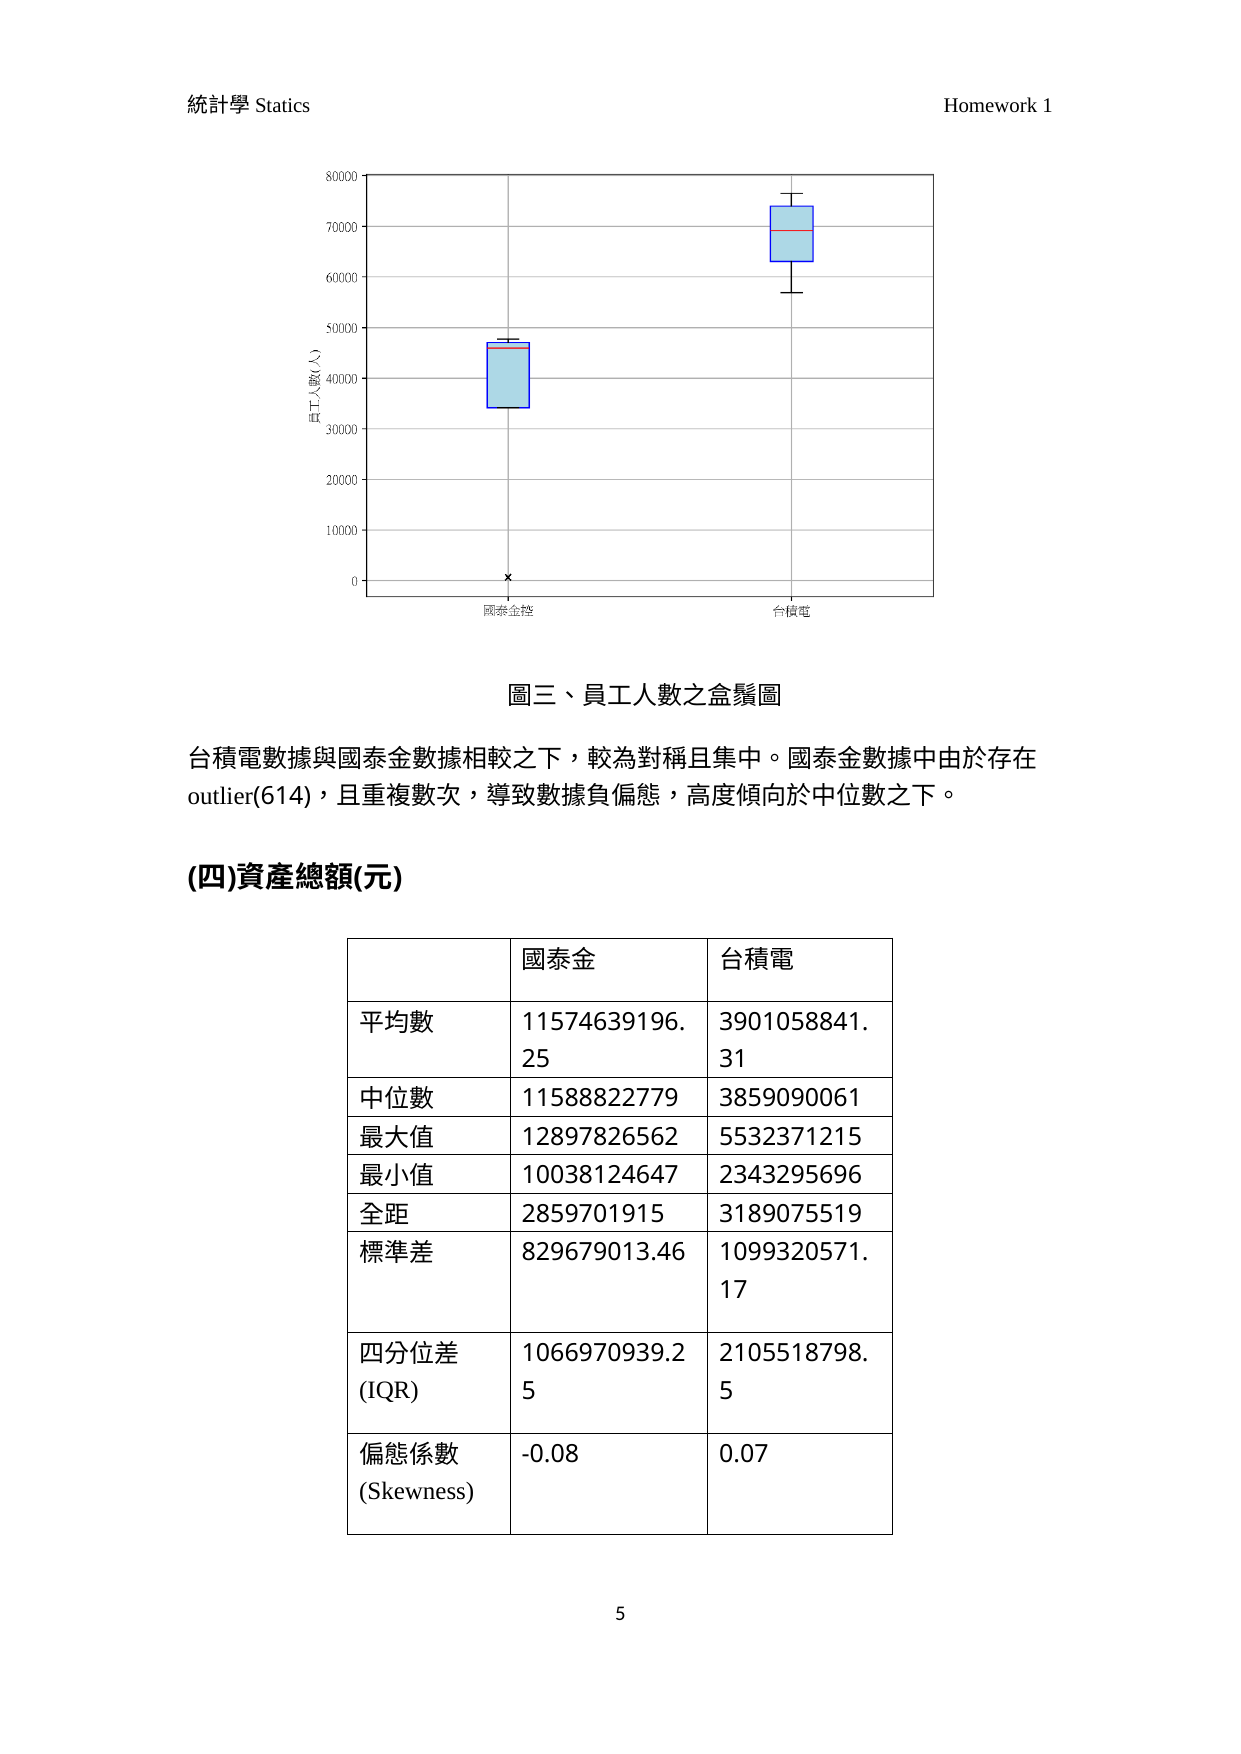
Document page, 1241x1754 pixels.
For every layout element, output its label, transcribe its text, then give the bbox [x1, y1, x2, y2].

table_cell 3859090061 [708, 1078, 892, 1116]
table_cell 0.07 [708, 1434, 892, 1534]
text (四)資產總額(元) [187, 837, 1053, 912]
table_cell 5532371215 [708, 1117, 892, 1154]
table_cell 最大值 [348, 1117, 510, 1154]
table_cell 2343295696 [708, 1155, 892, 1193]
table_cell -0.08 [511, 1434, 707, 1534]
table_cell 11574639196.25 [511, 1002, 707, 1077]
table_cell 中位數 [348, 1078, 510, 1116]
table_cell 平均數 [348, 1002, 510, 1077]
table_cell 四分位差(IQR) [348, 1333, 510, 1433]
table_cell 3189075519 [708, 1194, 892, 1231]
list 圖三、員工人數之盒鬚圖 [237, 675, 1053, 712]
table_cell 3901058841.31 [708, 1002, 892, 1077]
picture [299, 162, 942, 626]
table_cell 1099320571.17 [708, 1232, 892, 1332]
table_cell 1066970939.25 [511, 1333, 707, 1433]
table_cell 829679013.46 [511, 1232, 707, 1332]
table_header 台積電 [708, 939, 892, 1001]
table_cell 最小值 [348, 1155, 510, 1193]
table_cell 全距 [348, 1194, 510, 1231]
text 台積電數據與國泰金數據相較之下，較為對稱且集中。國泰金數據中由於存在outlier(614)，且重複數次，導致數據負偏態，高度傾向於中位數之下。 [187, 737, 1053, 812]
table_header 國泰金 [511, 939, 707, 1001]
table_cell 偏態係數(Skewness) [348, 1434, 510, 1534]
table_cell 11588822779 [511, 1078, 707, 1116]
table_cell 2105518798.5 [708, 1333, 892, 1433]
table_cell 10038124647 [511, 1155, 707, 1193]
table_header [348, 939, 510, 1001]
table_cell 標準差 [348, 1232, 510, 1332]
table_cell 2859701915 [511, 1194, 707, 1231]
table_cell 12897826562 [511, 1117, 707, 1154]
